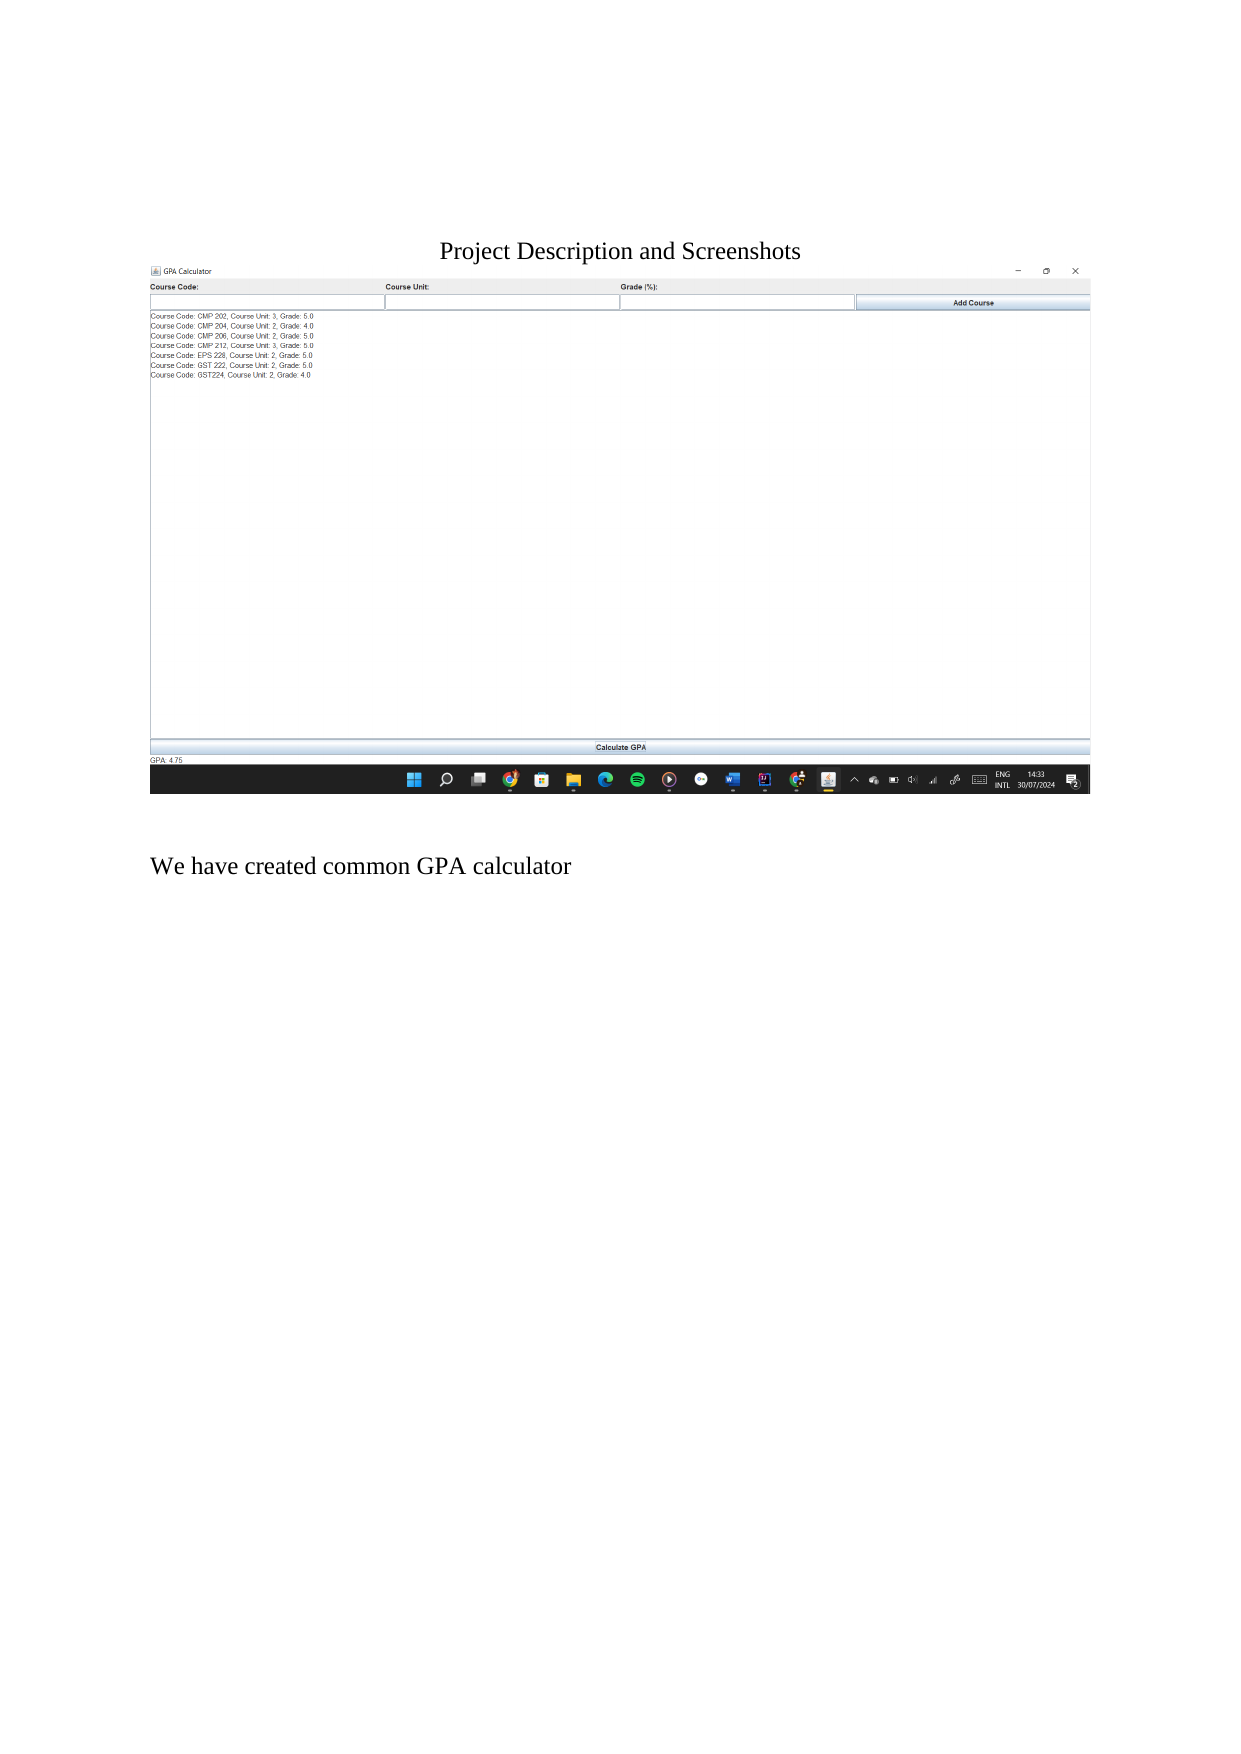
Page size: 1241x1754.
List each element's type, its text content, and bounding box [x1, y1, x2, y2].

text We have created common GPA calculator Mwantok Kwoopnaan BHU/22/04/05/0098 [150, 851, 1090, 880]
text Project Description and Screenshots [150, 236, 1090, 265]
picture [150, 265, 1091, 794]
